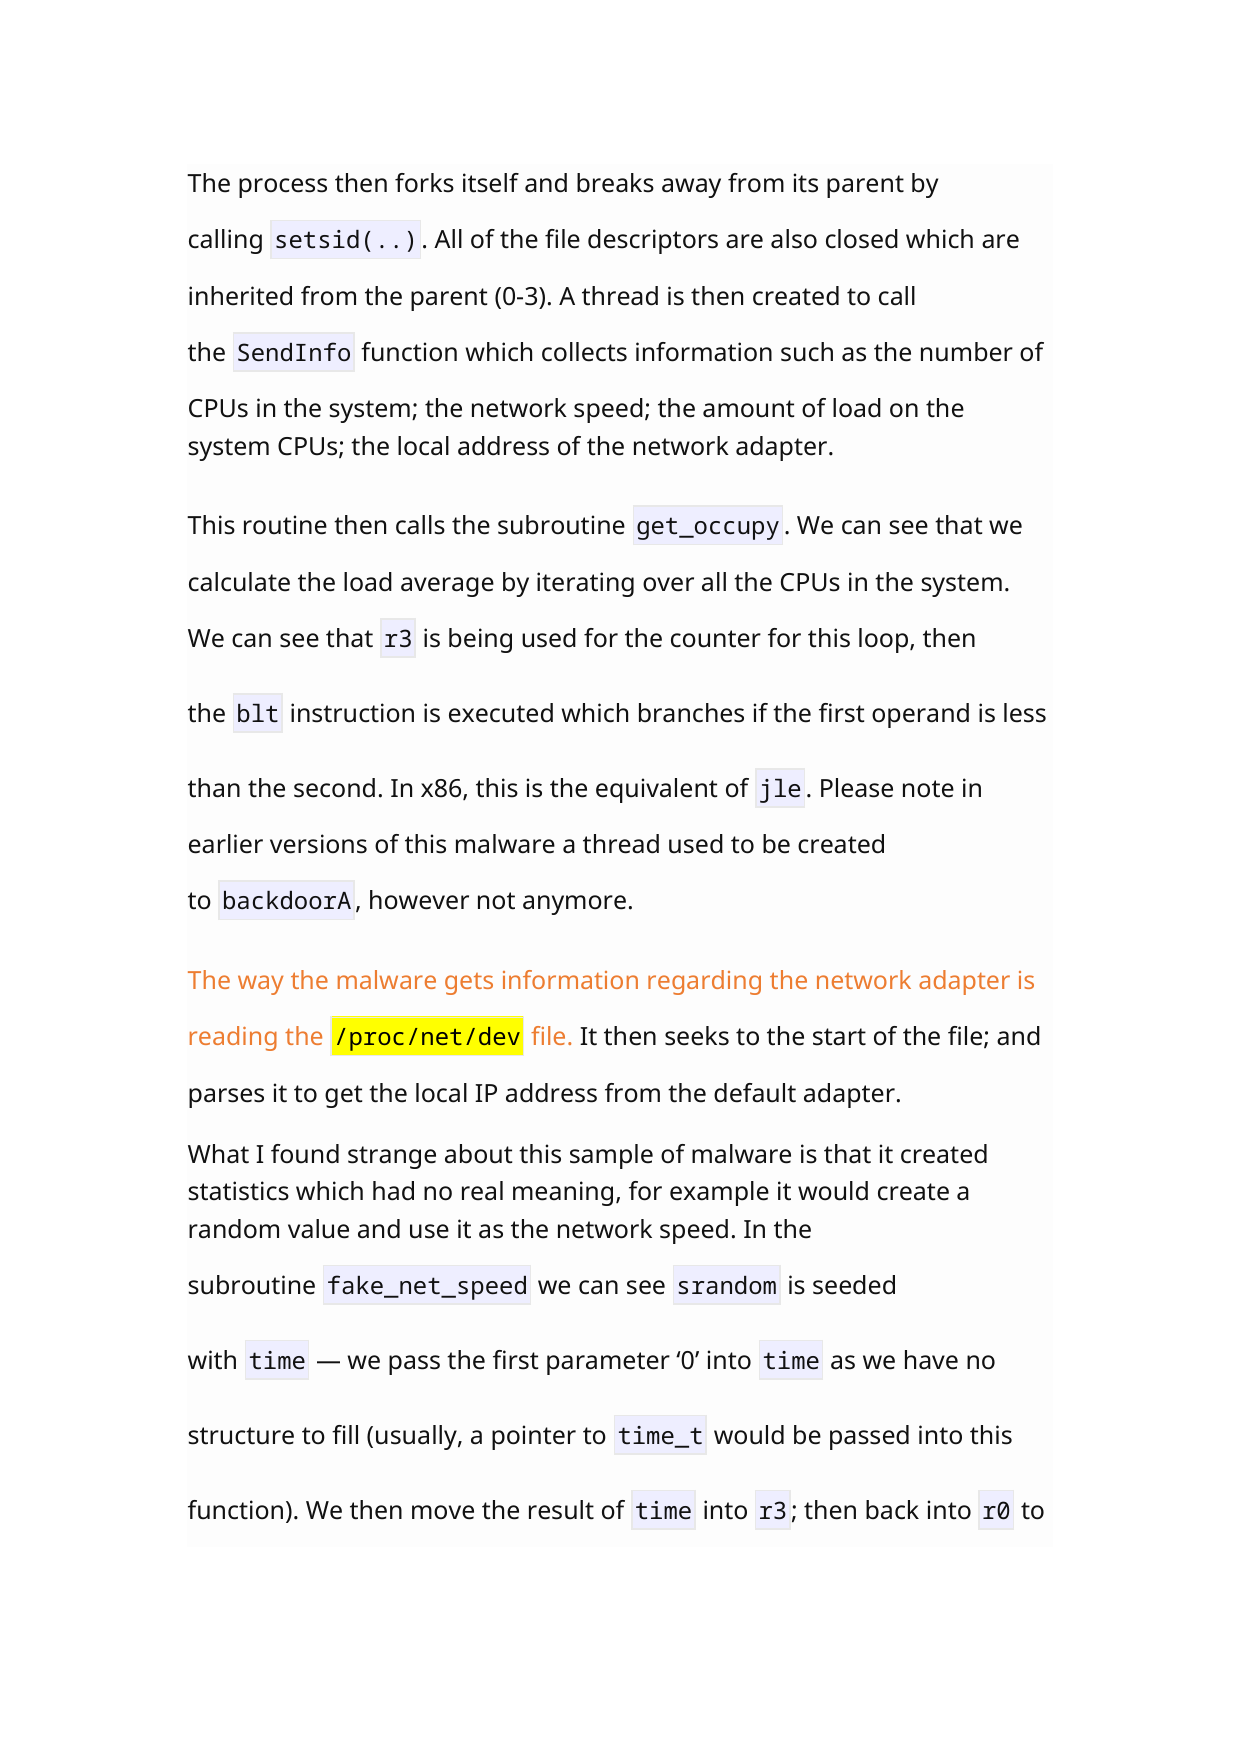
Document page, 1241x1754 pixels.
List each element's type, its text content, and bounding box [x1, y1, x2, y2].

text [187, 1135, 1053, 1547]
text This routine then calls the subroutine get_occupy. We can see that we calculate the load average by iterating over all the CPUs in the system. We can see that r3 is being used for the counter for this loop, then the blt instruction is executed which branches if the first operand is less than the second. In x86, this is the equivalent of jle. Please note in earlier versions of this malware a thread used to be created to backdoorA, however not anymore. [187, 488, 1053, 938]
text The process then forks itself and breaks away from its parent by calling setsid(..). All of the file descriptors are also closed which are inherited from the parent (0-3). A thread is then created to call the SendInfo function which collects information such as the number of CPUs in the system; the network speed; the amount of load on the system CPUs; the local address of the network adapter. [187, 164, 1053, 464]
text The way the malware gets information regarding the network adapter is reading the /proc/net/dev file. It then seeks to the start of the file; and parses it to get the local IP address from the default adapter. [187, 961, 1053, 1111]
